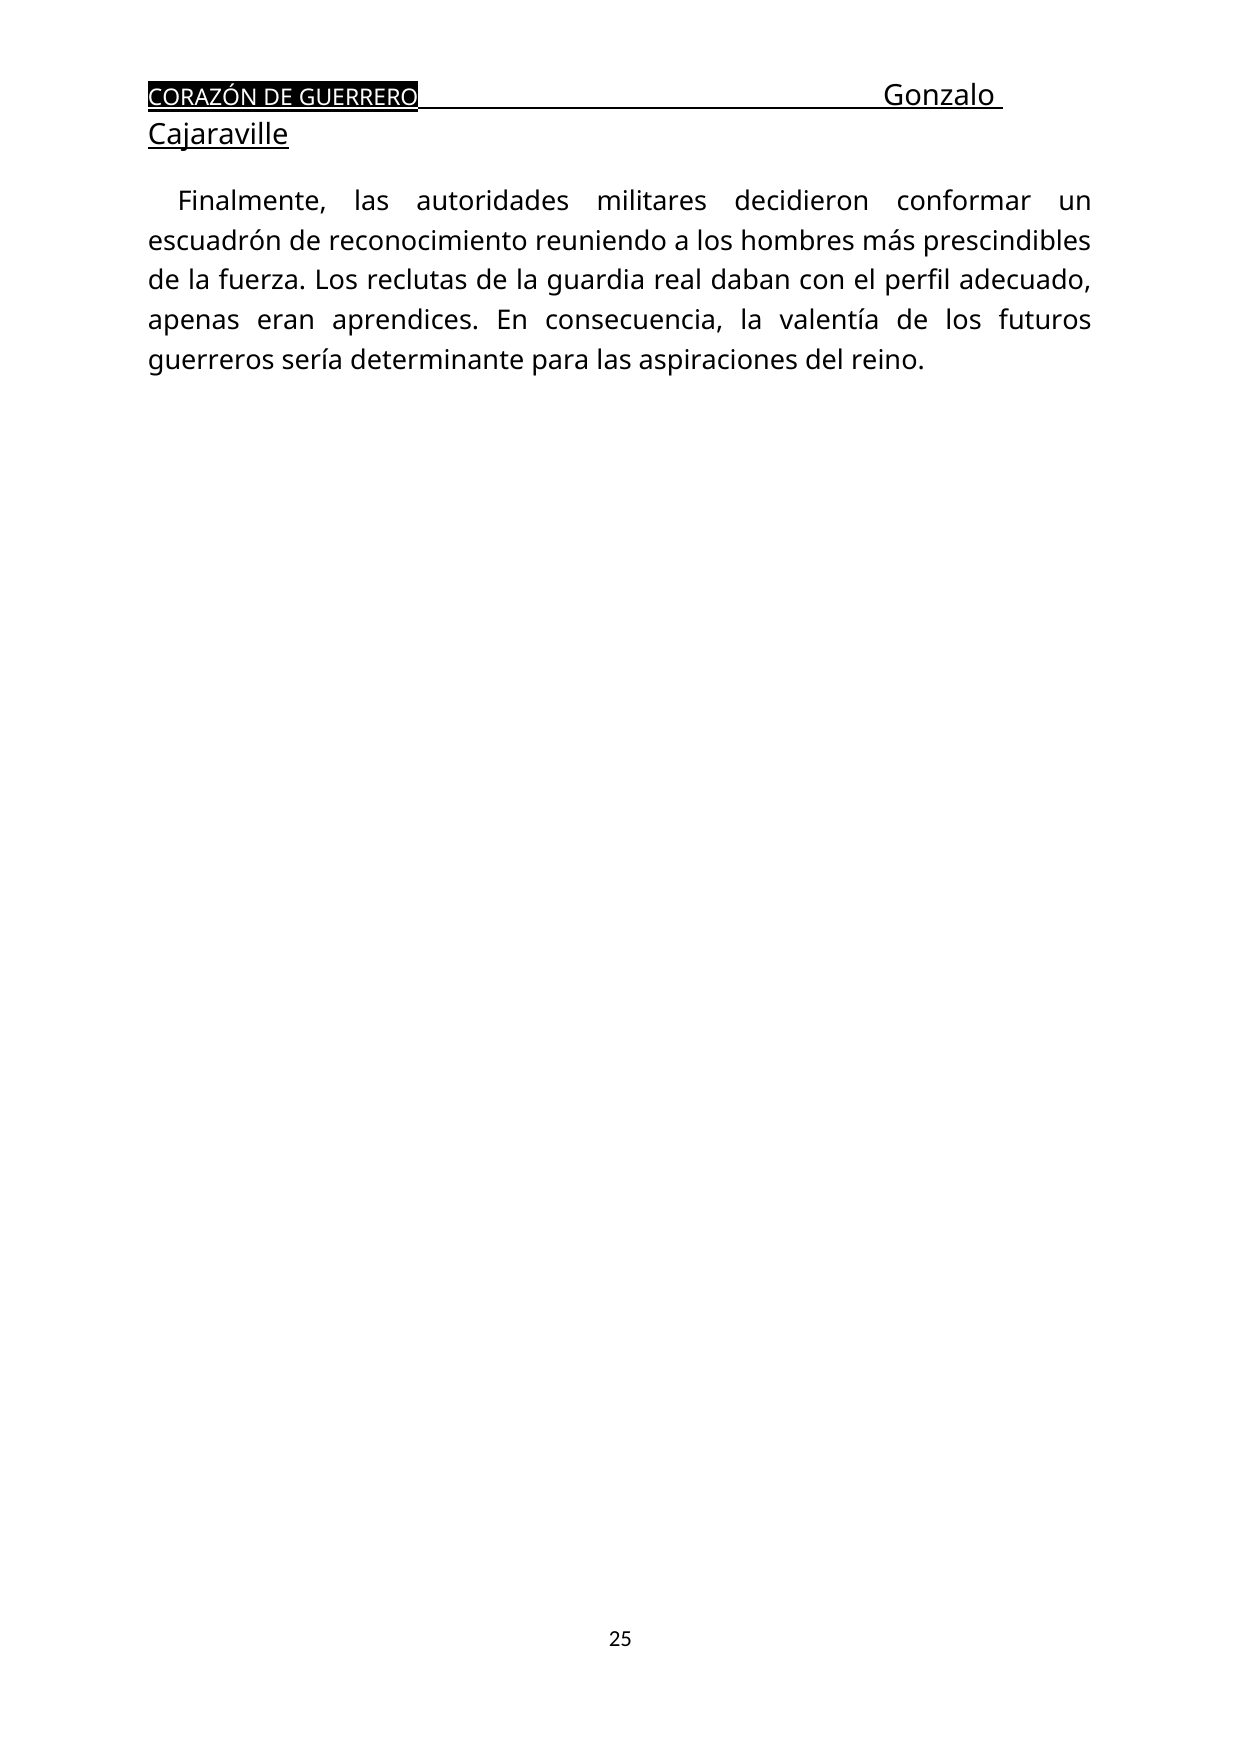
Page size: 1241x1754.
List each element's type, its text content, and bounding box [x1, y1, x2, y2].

text Finalmente, las autoridades militares decidieron conformar un escuadrón de reconocimiento reuniendo a los hombres más prescindibles de la fuerza. Los reclutas de la guardia real daban con el perfil adecuado, apenas eran aprendices. En consecuencia, la valentía de los futuros guerreros sería determinante para las aspiraciones del reino. [148, 181, 1092, 377]
